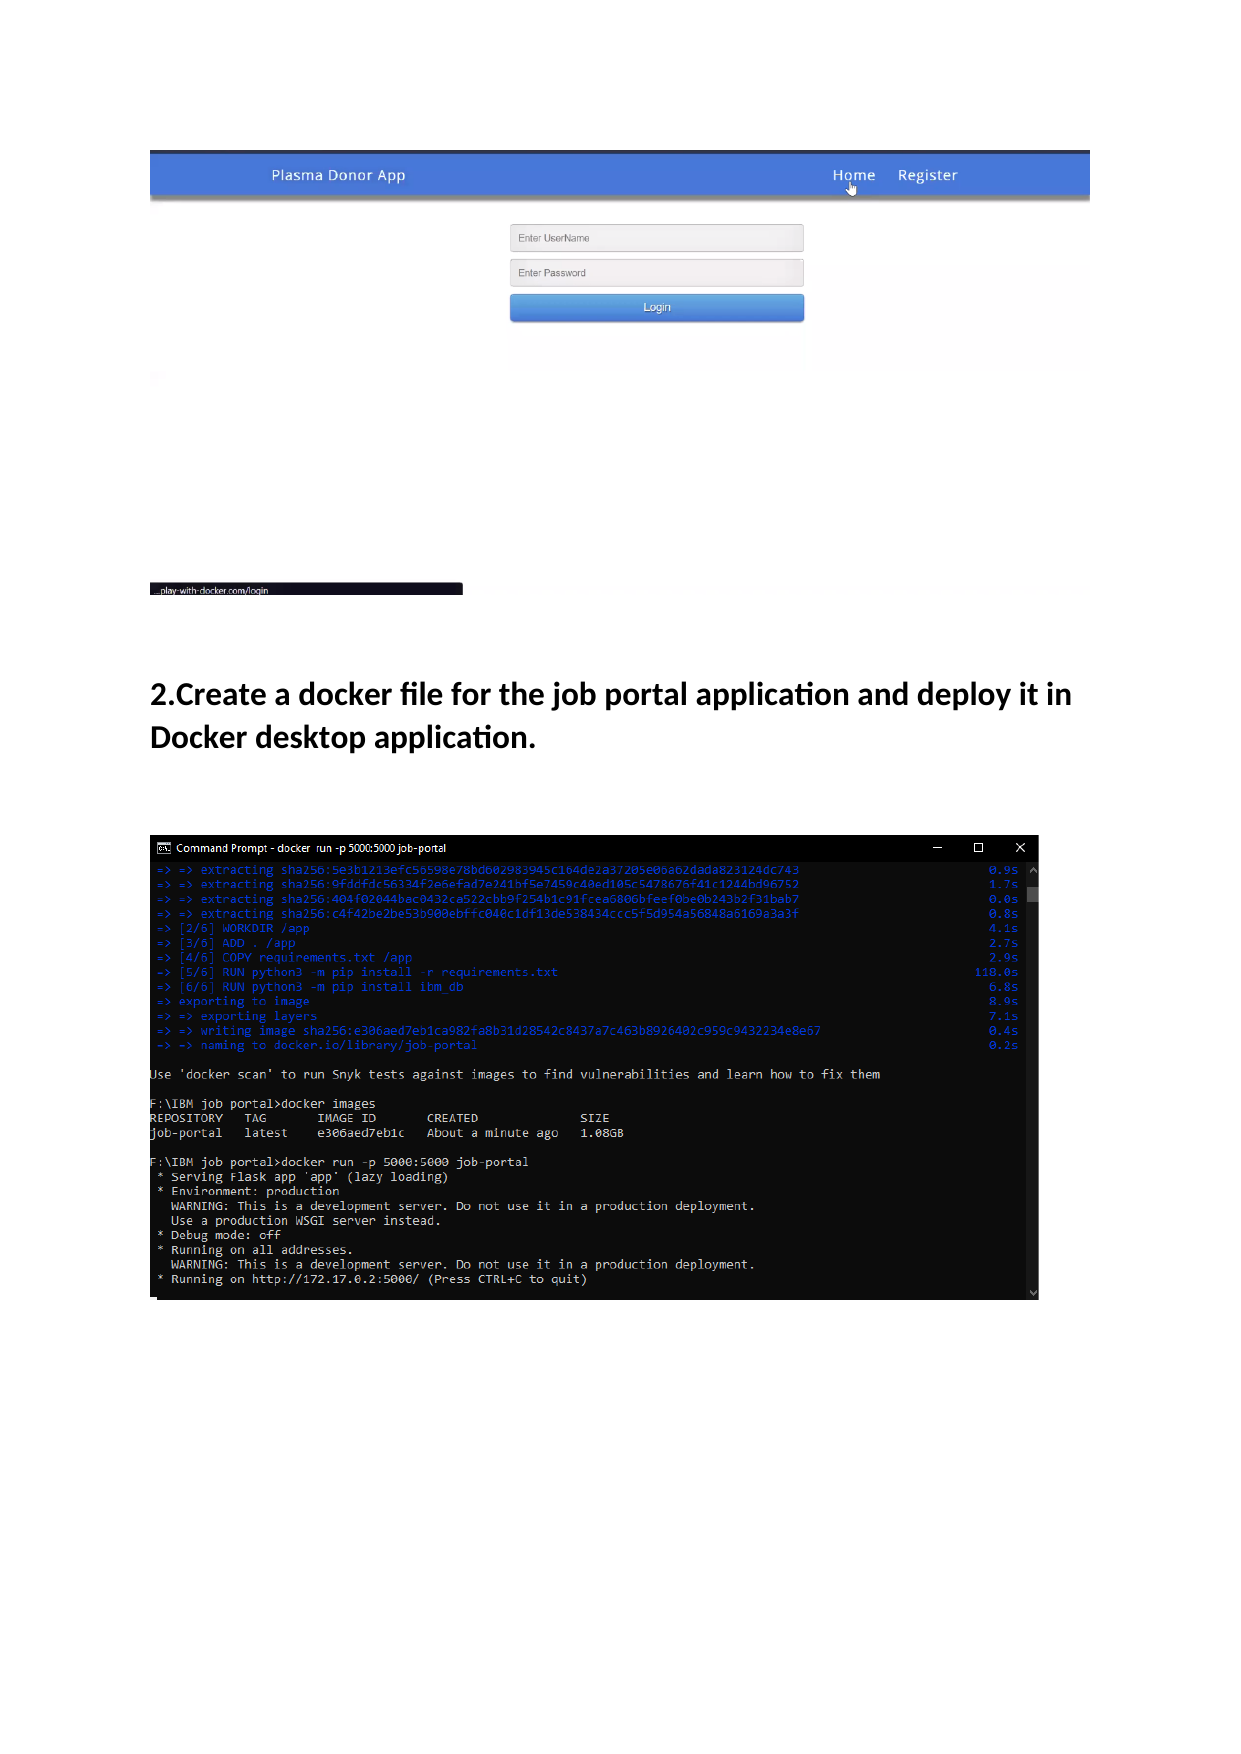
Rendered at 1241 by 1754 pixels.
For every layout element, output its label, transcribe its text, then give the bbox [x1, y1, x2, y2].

text 2.Create a docker file for the job portal application and deploy it in Docker desktop application. [150, 673, 1090, 757]
picture [150, 835, 1039, 1300]
picture [150, 150, 1090, 595]
